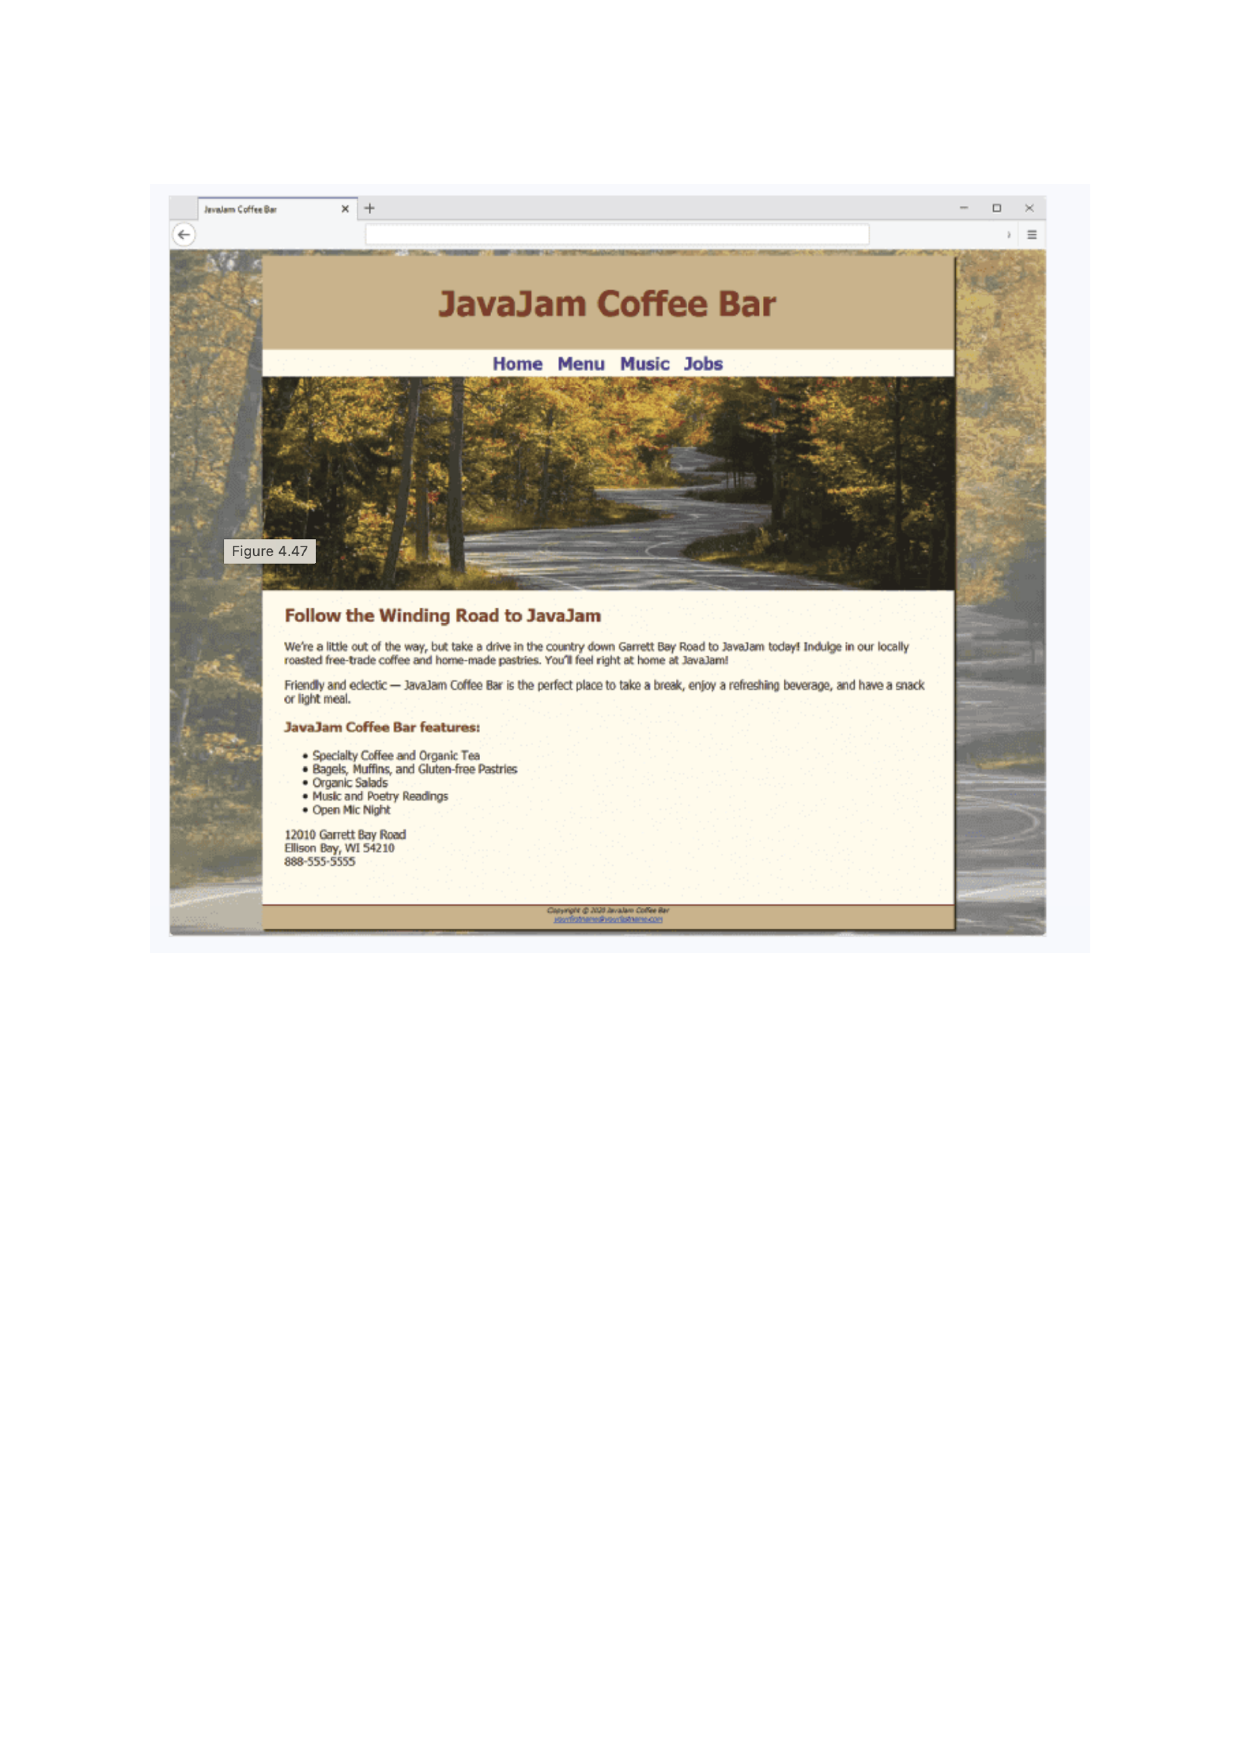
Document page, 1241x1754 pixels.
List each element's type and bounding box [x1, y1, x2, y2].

picture [150, 184, 1091, 953]
